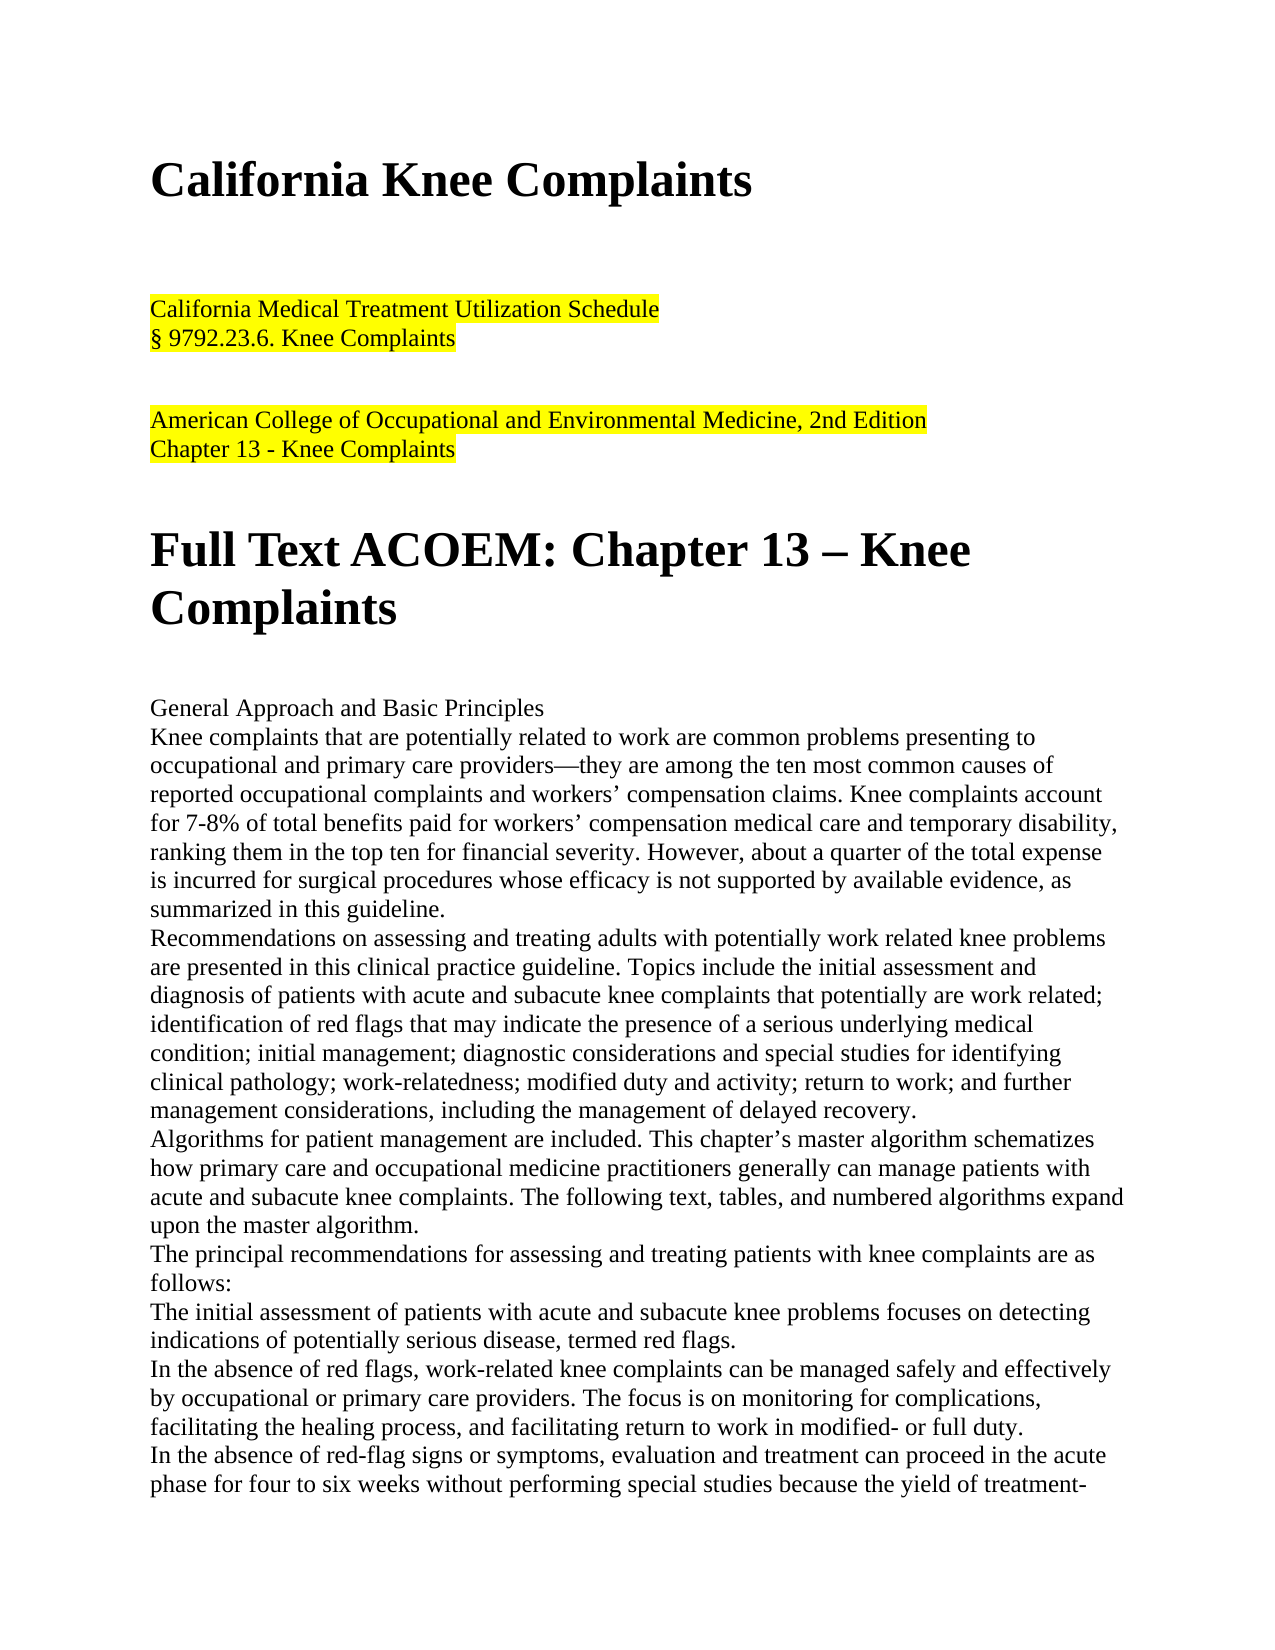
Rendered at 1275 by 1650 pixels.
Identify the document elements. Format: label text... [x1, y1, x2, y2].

text American College of Occupational and Environmental Medicine, 2nd Edition Chapter 13 - Knee Complaints [150, 377, 1125, 491]
text Full Text ACOEM: Chapter 13 – Knee Complaints [150, 520, 1125, 635]
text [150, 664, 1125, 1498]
text California Medical Treatment Utilization Schedule § 9792.23.6. Knee Complaints [150, 237, 1125, 352]
text California Knee Complaints [150, 150, 1125, 207]
